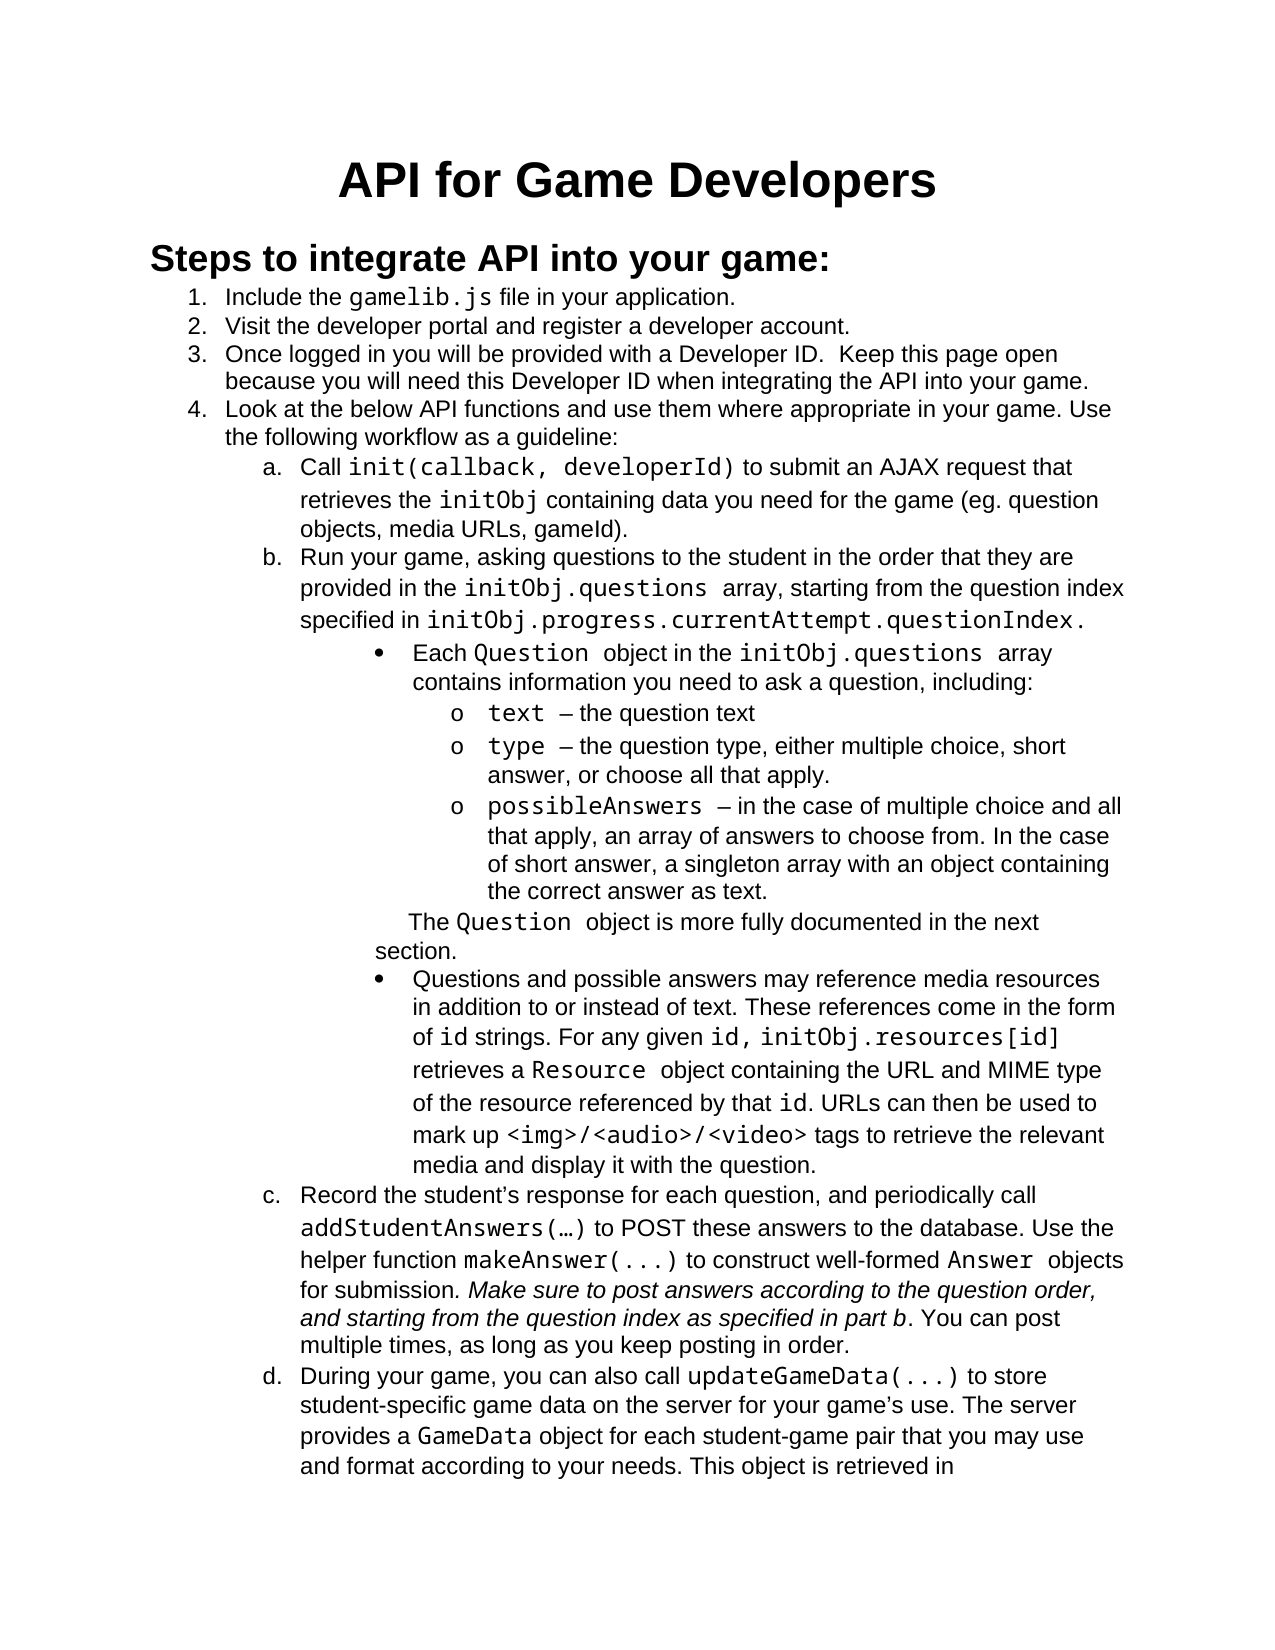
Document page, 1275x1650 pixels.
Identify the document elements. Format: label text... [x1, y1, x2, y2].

list Questions and possible answers may reference media resources in addition to or instead of text. These references come in the form of id strings. For any given id, initObj.resources[id] retrieves a Resource object containing the URL and MIME type of the resource referenced by that id. URLs can then be used to mark up <img>/<audio>/<video> tags to retrieve the relevant media and display it with the question. [375, 965, 1125, 1178]
list type – the question type, either multiple choice, short answer, or choose all that apply. [450, 729, 1125, 789]
list Visit the developer portal and register a developer account. [187, 312, 1125, 339]
list Include the gamelib.js file in your application. [187, 279, 1125, 312]
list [262, 1359, 1125, 1479]
list possibleAnswers – in the case of multiple choice and all that apply, an array of answers to choose from. In the case of short answer, a singleton array with an object containing the correct answer as text. [450, 789, 1125, 905]
list Each Question object in the initObj.questions array contains information you need to ask a question, including: [375, 636, 1125, 696]
list Once logged in you will be provided with a Developer ID. Keep this page open because you will need this Developer ID when integrating the API into your game. [187, 339, 1125, 395]
list Run your game, asking questions to the student in the order that they are provided in the initObj.questions array, starting from the question index specified in initObj.progress.currentAttempt.questionIndex. [262, 543, 1125, 636]
text API for Game Developers [150, 150, 1125, 207]
list text – the question text [450, 696, 1125, 729]
list Look at the below API functions and use them where appropriate in your game. Use the following workflow as a guideline: [187, 395, 1125, 450]
text The Question object is more fully documented in the next section. [375, 905, 1125, 965]
list Record the student’s response for each question, and periodically call addStudentAnswers(…) to POST these answers to the database. Use the helper function makeAnswer(...) to construct well-formed Answer objects for submission. Make sure to post answers according to the question order, and starting from the question index as specified in part b. You can post multiple times, as long as you keep posting in order. [262, 1178, 1125, 1359]
text Steps to integrate API into your game: [150, 236, 1125, 279]
list Call init(callback, developerId) to submit an AJAX request that retrieves the initObj containing data you need for the game (eg. question objects, media URLs, gameId). [262, 450, 1125, 543]
